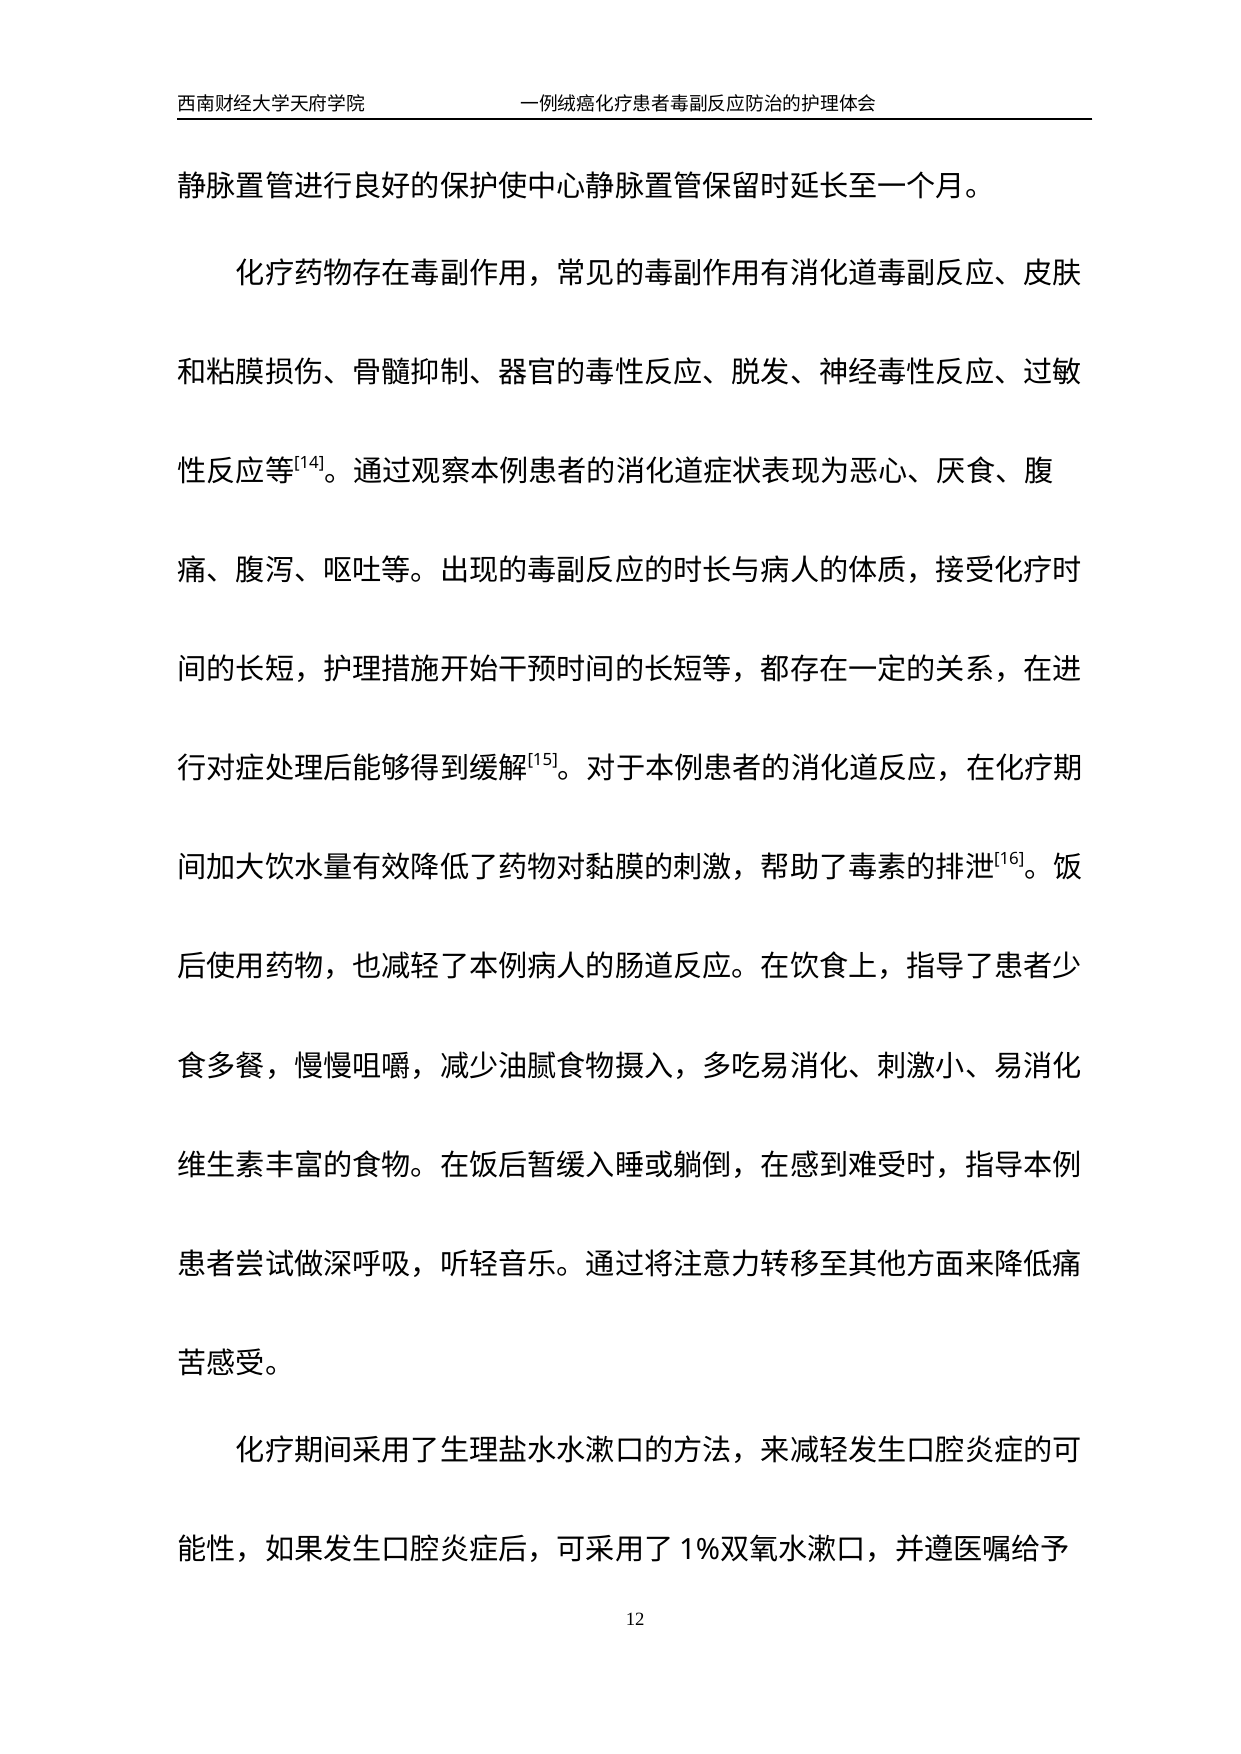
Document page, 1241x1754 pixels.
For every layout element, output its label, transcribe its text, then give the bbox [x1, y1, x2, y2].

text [177, 151, 1092, 217]
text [177, 1414, 1092, 1580]
text 化疗药物存在毒副作用，常见的毒副作用有消化道毒副反应、皮肤和粘膜损伤、骨髓抑制、器官的毒性反应、脱发、神经毒性反应、过敏性反应等[14]。通过观察本例患者的消化道症状表现为恶心、厌食、腹痛、腹泻、呕吐等。出现的毒副反应的时长与病人的体质，接受化疗时间的长短，护理措施开始干预时间的长短等，都存在一定的关系，在进行对症处理后能够得到缓解[15]。对于本例患者的消化道反应，在化疗期间加大饮水量有效降低了药物对黏膜的刺激，帮助了毒素的排泄[16]。饭后使用药物，也减轻了本例病人的肠道反应。在饮食上，指导了患者少食多餐，慢慢咀嚼，减少油腻食物摄入，多吃易消化、刺激小、易消化维生素丰富的食物。在饭后暂缓入睡或躺倒，在感到难受时，指导本例患者尝试做深呼吸，听轻音乐。通过将注意力转移至其他方面来降低痛苦感受。 [177, 238, 1092, 1393]
